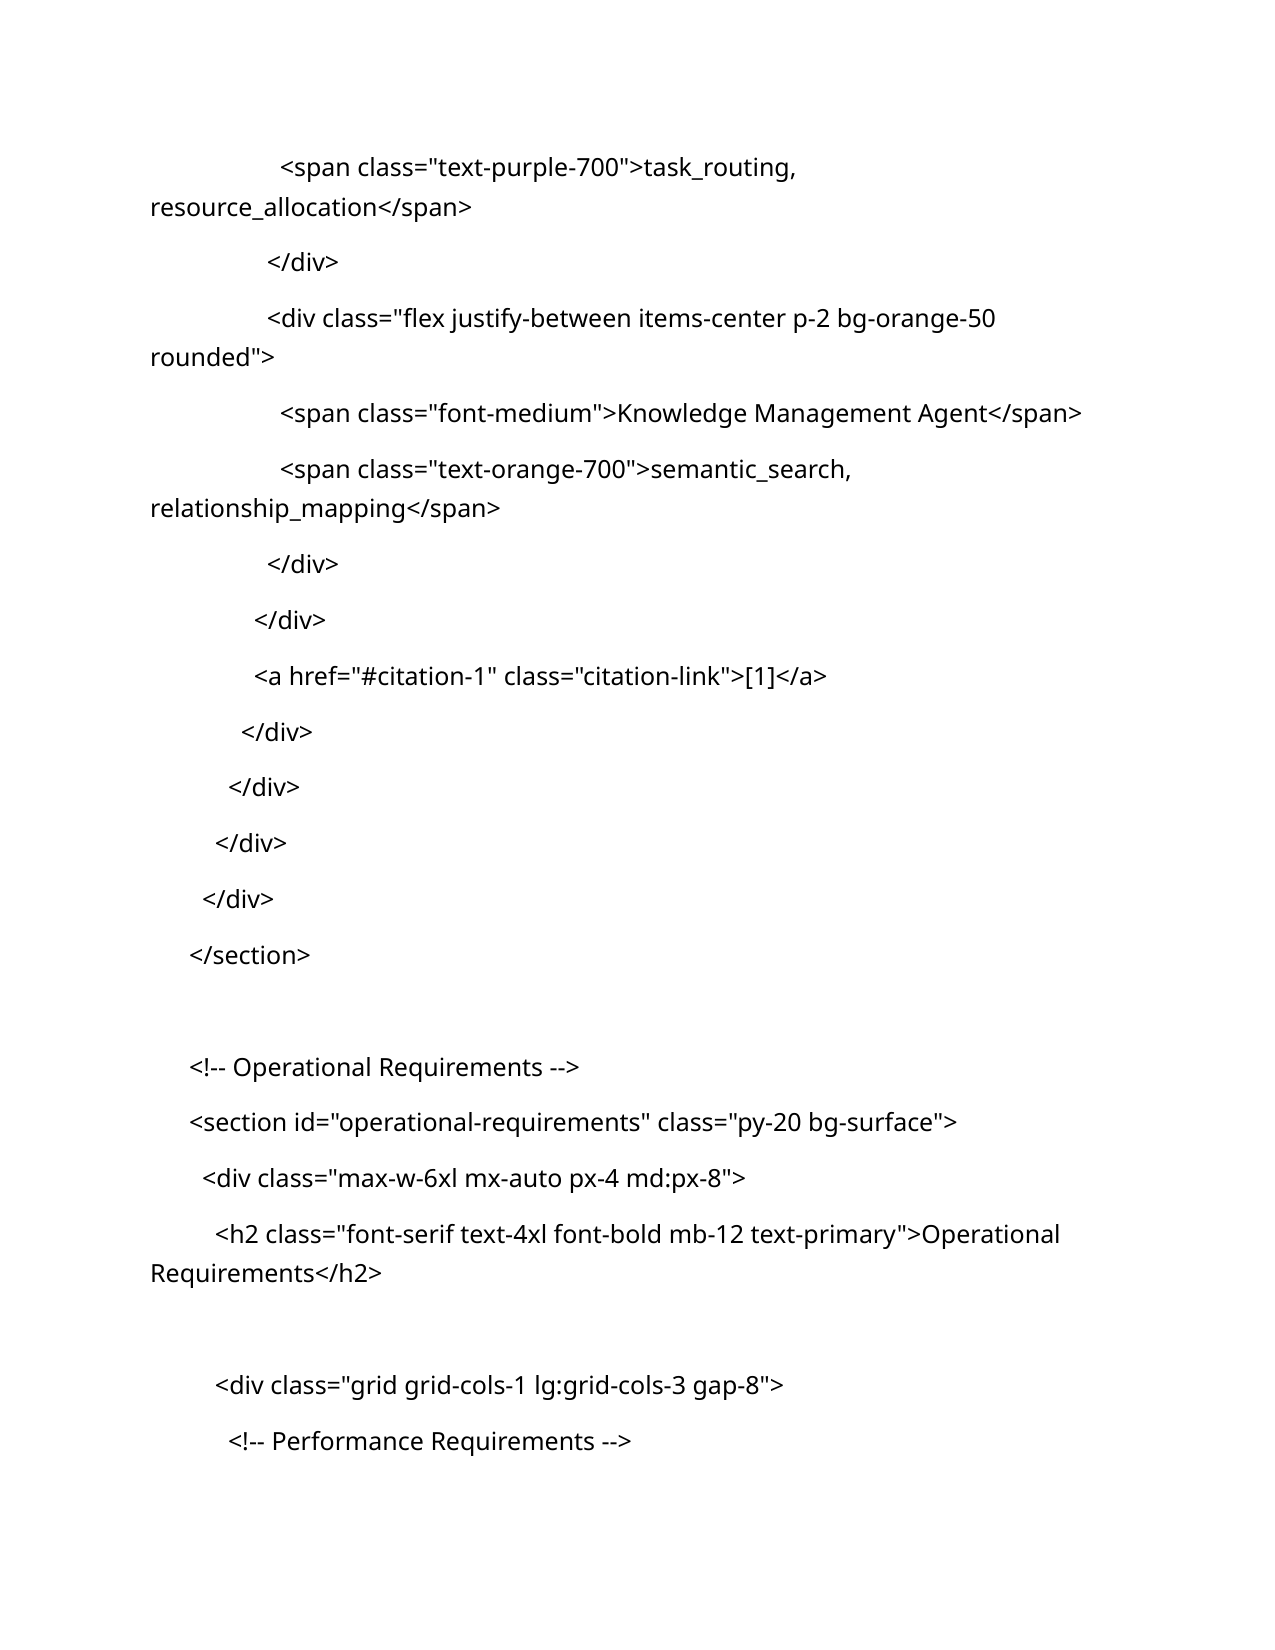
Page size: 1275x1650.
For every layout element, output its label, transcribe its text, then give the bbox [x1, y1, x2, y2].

text <!-- Operational Requirements --> [150, 1049, 1125, 1083]
text <span class="font-medium">Knowledge Management Agent</span> [150, 396, 1125, 430]
text <h2 class="font-serif text-4xl font-bold mb-12 text-primary">Operational Requirements</h2> [150, 1217, 1125, 1290]
text <a href="#citation-1" class="citation-link">[1]</a> [150, 658, 1125, 692]
text <section id="operational-requirements" class="py-20 bg-surface"> [150, 1105, 1125, 1139]
text </div> [150, 547, 1125, 581]
text <div class="flex justify-between items-center p-2 bg-orange-50 rounded"> [150, 301, 1125, 374]
text </div> [150, 826, 1125, 860]
text </section> [150, 937, 1125, 972]
text </div> [150, 882, 1125, 916]
text </div> [150, 602, 1125, 637]
text </div> [150, 714, 1125, 748]
text <span class="text-orange-700">semantic_search, relationship_mapping</span> [150, 452, 1125, 525]
text <div class="max-w-6xl mx-auto px-4 md:px-8"> [150, 1161, 1125, 1195]
text </div> [150, 245, 1125, 279]
text <div class="grid grid-cols-1 lg:grid-cols-3 gap-8"> [150, 1367, 1125, 1402]
text </div> [150, 770, 1125, 804]
text <!-- Performance Requirements --> [150, 1423, 1125, 1457]
text <span class="text-purple-700">task_routing, resource_allocation</span> [150, 150, 1125, 223]
